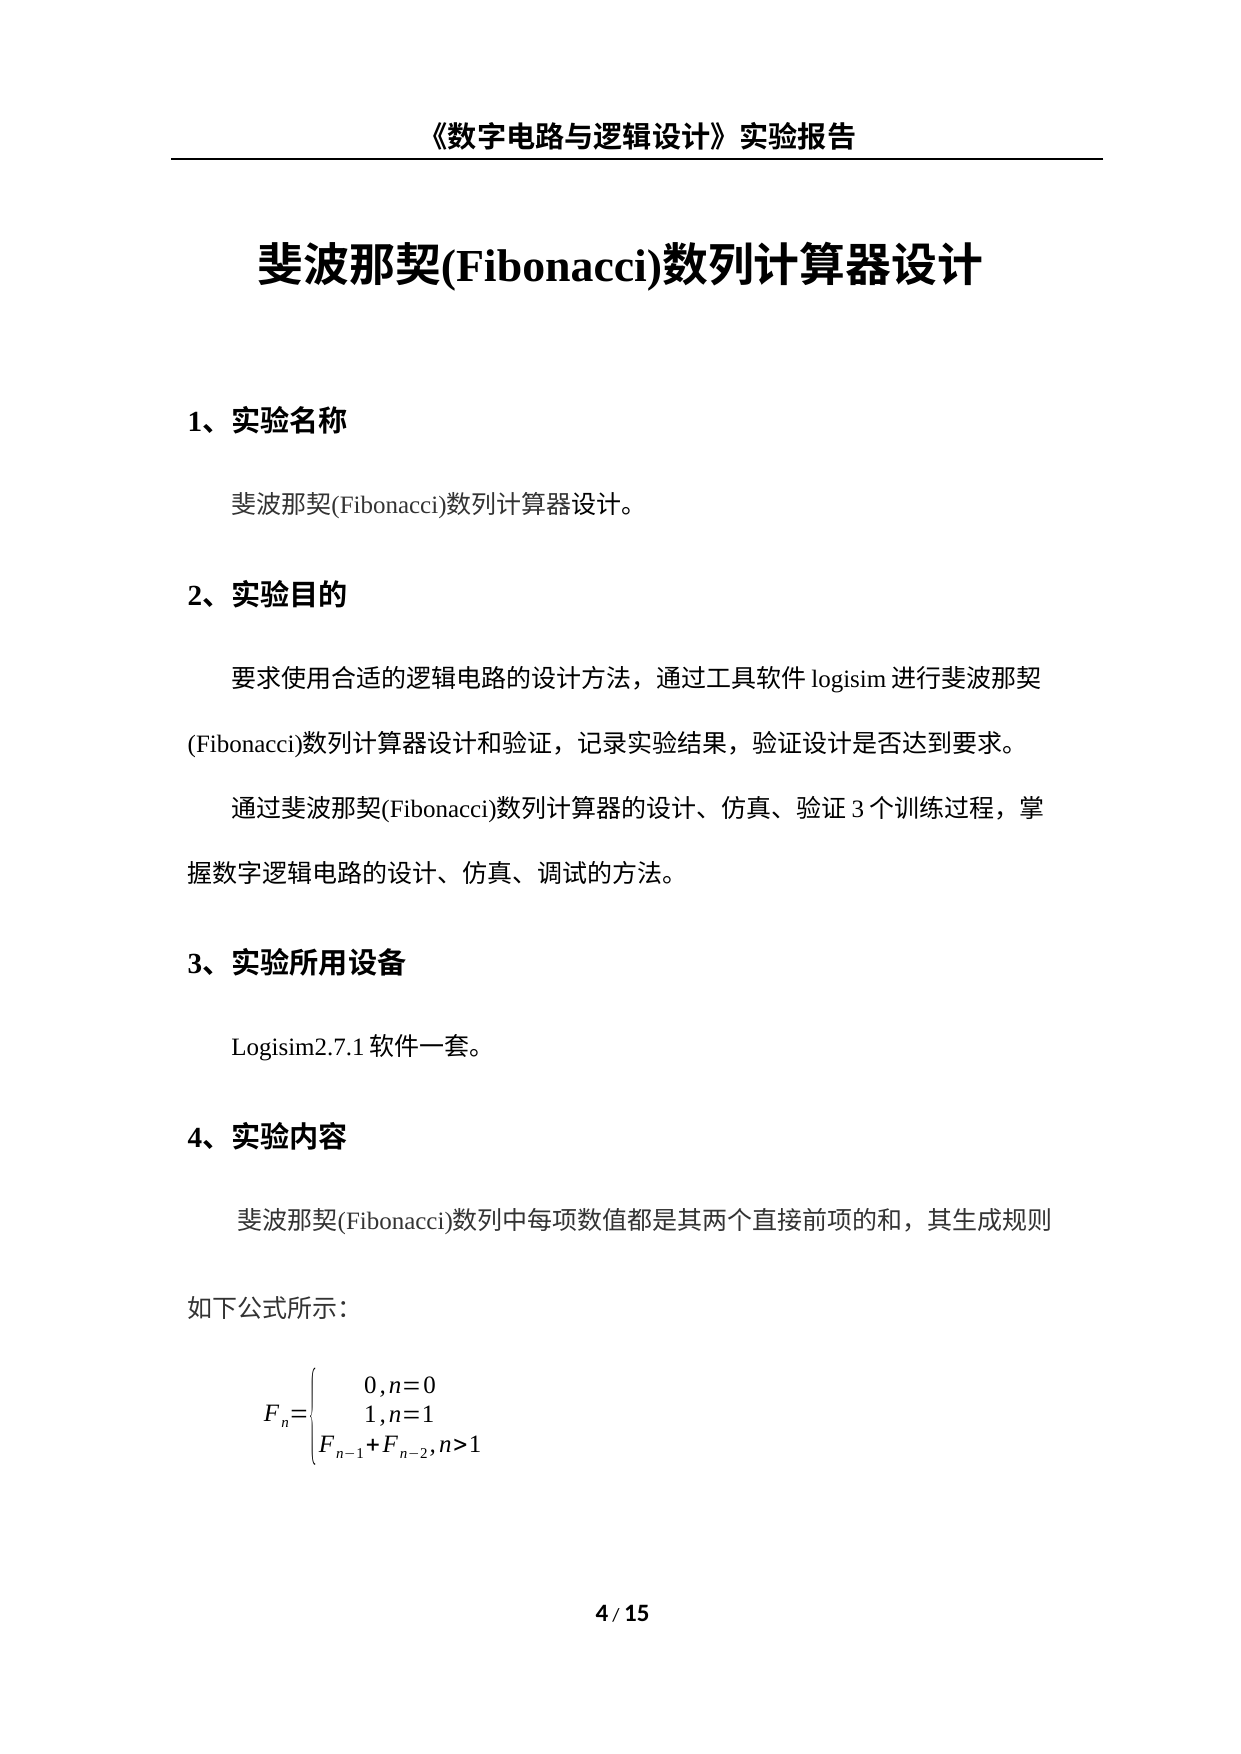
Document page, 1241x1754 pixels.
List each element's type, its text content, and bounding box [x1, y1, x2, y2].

text 斐波那契(Fibonacci)数列中每项数值都是其两个直接前项的和，其生成规则如下公式所示： [187, 1186, 1053, 1339]
text 要求使用合适的逻辑电路的设计方法，通过工具软件logisim进行斐波那契(Fibonacci)数列计算器设计和验证，记录实验结果，验证设计是否达到要求。 [187, 644, 1053, 774]
text Logisim2.7.1软件一套。 [187, 1012, 1053, 1077]
subtitle 2、实验目的 [187, 560, 1053, 625]
subtitle 斐波那契(Fibonacci)数列计算器设计 [187, 213, 1053, 310]
subtitle 4、实验内容 [187, 1102, 1053, 1167]
subtitle 3、实验所用设备 [187, 929, 1053, 994]
text 通过斐波那契(Fibonacci)数列计算器的设计、仿真、验证3个训练过程，掌握数字逻辑电路的设计、仿真、调试的方法。 [187, 774, 1053, 904]
subtitle 1、实验名称 [187, 386, 1053, 451]
text 斐波那契(Fibonacci)数列计算器设计。 [231, 470, 1053, 535]
